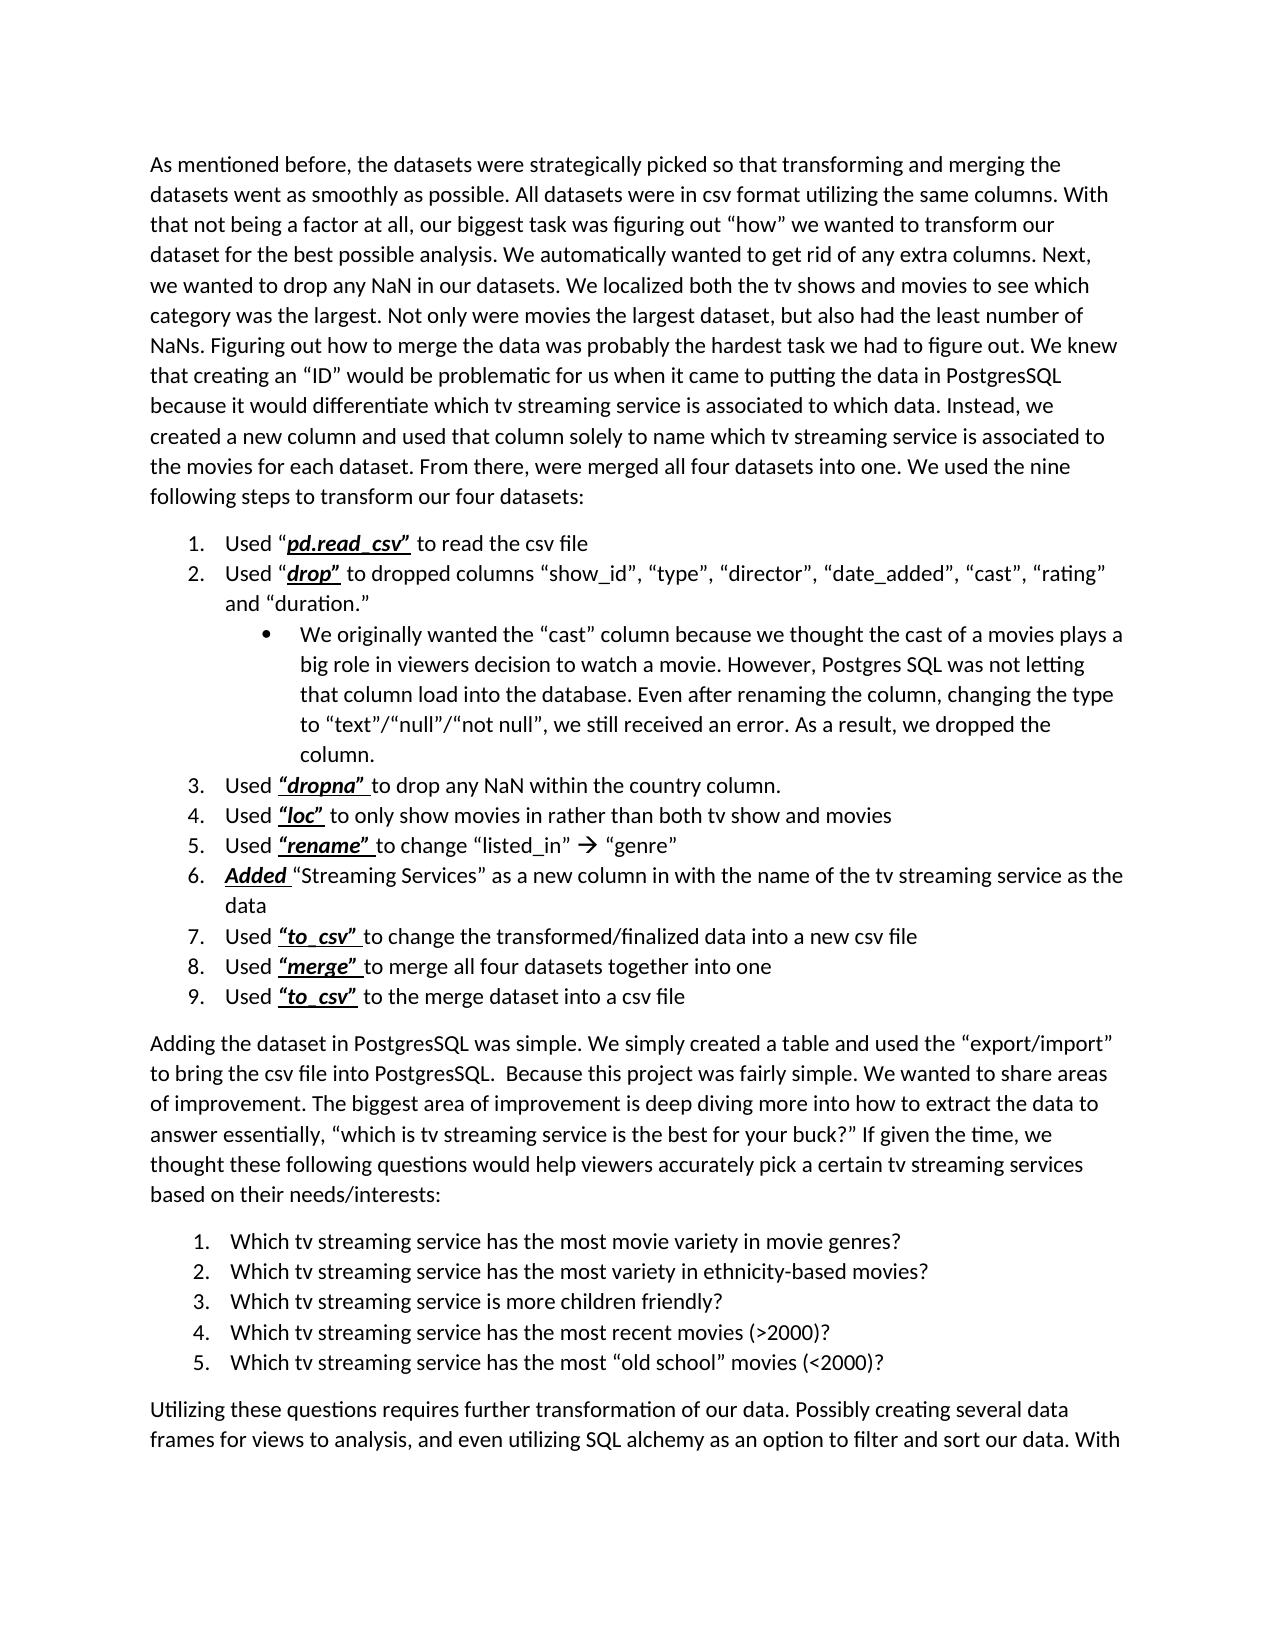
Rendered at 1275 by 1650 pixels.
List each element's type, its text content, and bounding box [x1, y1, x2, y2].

list Used “drop” to dropped columns “show_id”, “type”, “director”, “date_added”, “cast”, “rating” and “duration.” [187, 559, 1125, 618]
list Used “loc” to only show movies in rather than both tv show and movies [187, 801, 1125, 829]
list Used “rename” to change “listed_in” “genre” [187, 831, 1125, 859]
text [150, 1395, 1125, 1453]
text As mentioned before, the datasets were strategically picked so that transforming and merging the datasets went as smoothly as possible. All datasets were in csv format utilizing the same columns. With that not being a factor at all, our biggest task was figuring out “how” we wanted to transform our dataset for the best possible analysis. We automatically wanted to get rid of any extra columns. Next, we wanted to drop any NaN in our datasets. We localized both the tv shows and movies to see which category was the largest. Not only were movies the largest dataset, but also had the least number of NaNs. Figuring out how to merge the data was probably the hardest task we had to figure out. We knew that creating an “ID” would be problematic for us when it came to putting the data in PostgresSQL because it would differentiate which tv streaming service is associated to which data. Instead, we created a new column and used that column solely to name which tv streaming service is associated to the movies for each dataset. From there, were merged all four datasets into one. We used the nine following steps to transform our four datasets: [150, 150, 1125, 510]
list Which tv streaming service has the most “old school” movies (<2000)? [193, 1348, 1125, 1376]
list Which tv streaming service has the most movie variety in movie genres? [193, 1227, 1125, 1255]
list Added “Streaming Services” as a new column in with the name of the tv streaming service as the data [187, 861, 1125, 920]
list Which tv streaming service has the most recent movies (>2000)? [193, 1318, 1125, 1346]
list Which tv streaming service is more children friendly? [193, 1287, 1125, 1316]
list Used “merge” to merge all four datasets together into one [187, 952, 1125, 980]
text Adding the dataset in PostgresSQL was simple. We simply created a table and used the “export/import” to bring the csv file into PostgresSQL. Because this project was fairly simple. We wanted to share areas of improvement. The biggest area of improvement is deep diving more into how to extract the data to answer essentially, “which is tv streaming service is the best for your buck?” If given the time, we thought these following questions would help viewers accurately pick a certain tv streaming services based on their needs/interests: [150, 1029, 1125, 1208]
list Used “dropna” to drop any NaN within the country column. [187, 771, 1125, 799]
list We originally wanted the “cast” column because we thought the cast of a movies plays a big role in viewers decision to watch a movie. However, Postgres SQL was not letting that column load into the database. Even after renaming the column, changing the type to “text”/“null”/“not null”, we still received an error. As a result, we dropped the column. [262, 620, 1125, 769]
list Which tv streaming service has the most variety in ethnicity-based movies? [193, 1257, 1125, 1285]
list Used “pd.read_csv” to read the csv file [187, 529, 1125, 557]
list Used “to_csv” to change the transformed/finalized data into a new csv file [187, 922, 1125, 950]
list Used “to_csv” to the merge dataset into a csv file [187, 982, 1125, 1010]
